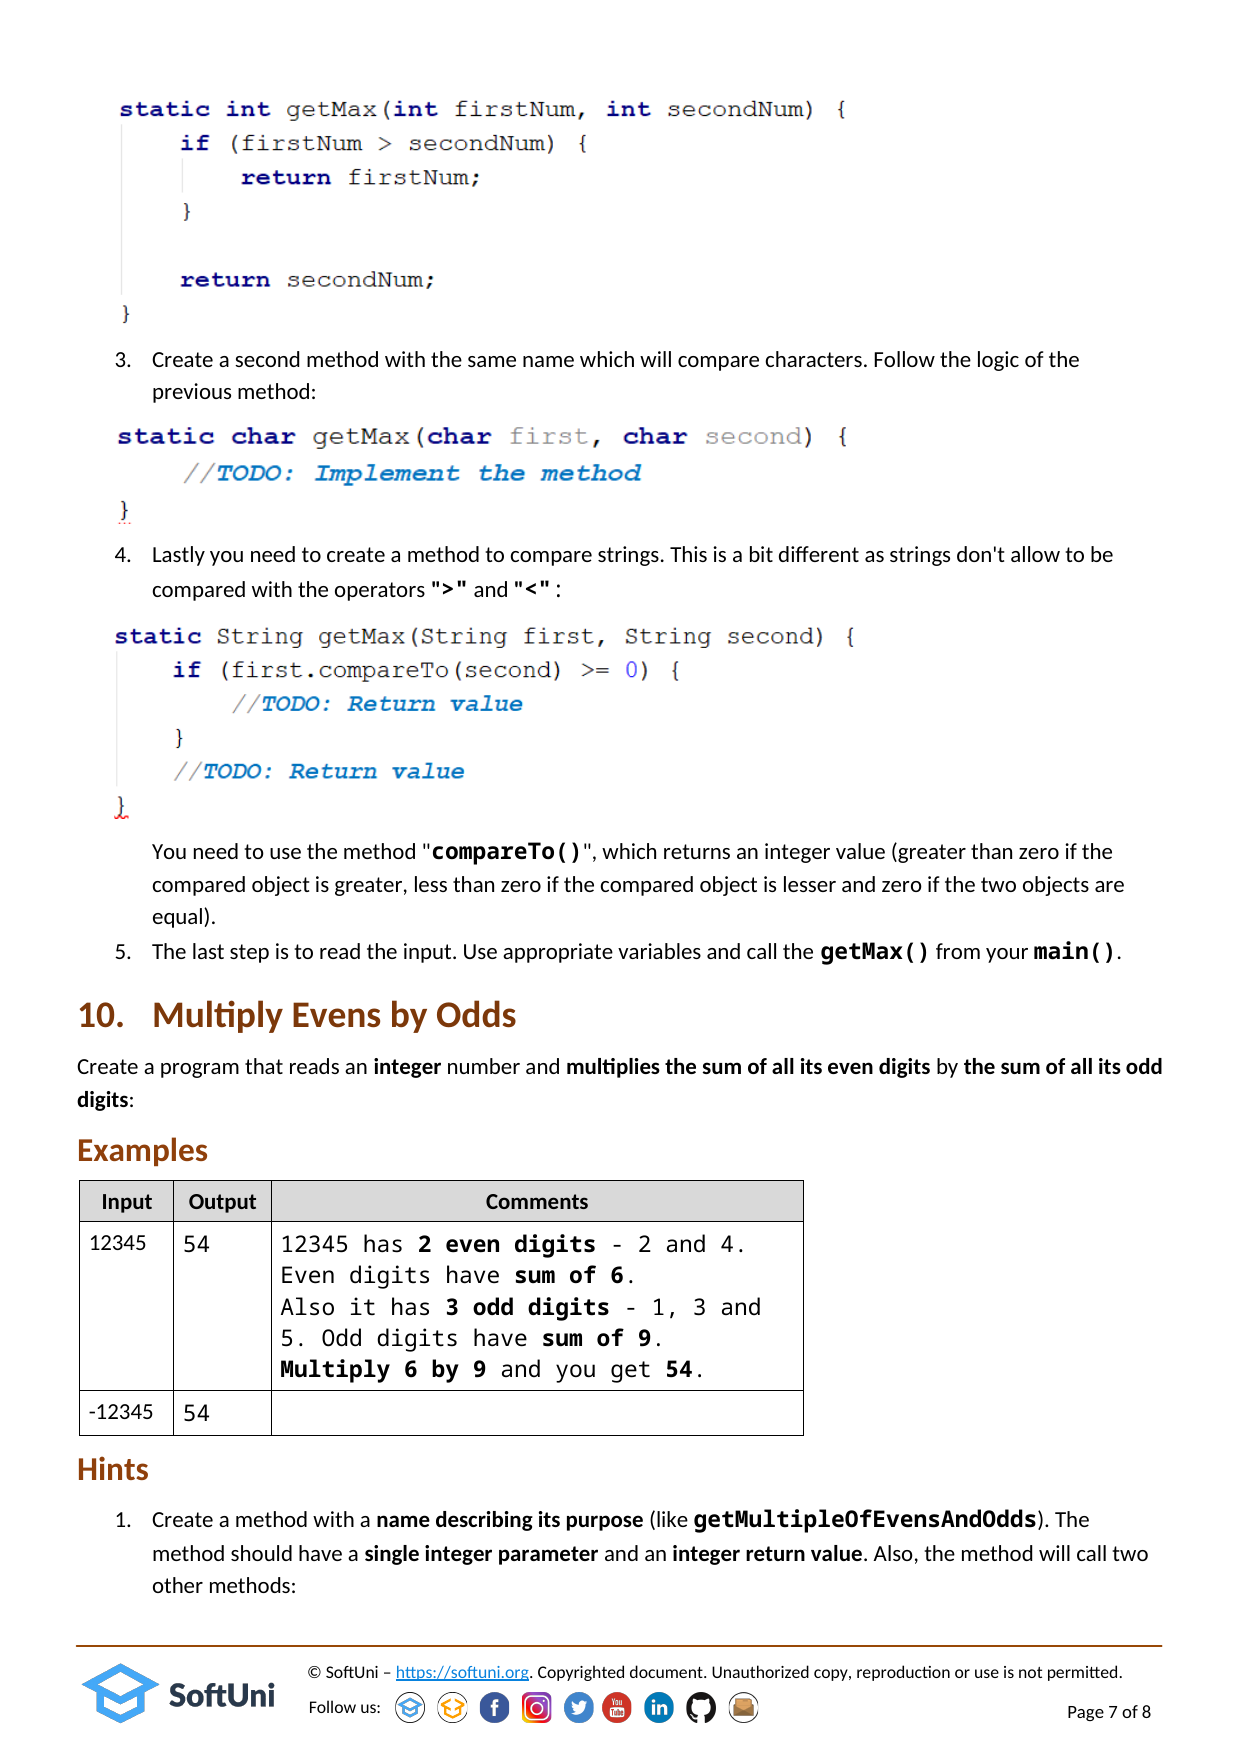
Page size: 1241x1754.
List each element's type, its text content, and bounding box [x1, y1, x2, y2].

list You need to use the method "compareTo()", which returns an integer value (greater than zero if the compared object is greater, less than zero if the compared object is lesser and zero if the two objects are equal). [152, 835, 1163, 931]
table_cell [272, 1391, 803, 1434]
list Lastly you need to create a method to compare strings. This is a bit different as strings don't allow to be compared with the operators ">" and "<": [114, 540, 1163, 604]
table_cell -12345 [80, 1391, 173, 1434]
table_cell 54 [174, 1391, 271, 1434]
picture [395, 1692, 425, 1723]
list The last step is to read the input. Use appropriate variables and call the getMax() from your main(). [114, 935, 1163, 966]
table_header Comments [272, 1181, 803, 1221]
table_cell 54 [174, 1222, 271, 1390]
picture [658, 1705, 667, 1714]
table_header Input [80, 1181, 173, 1221]
picture [644, 1692, 653, 1701]
text Create a program that reads an integer number and multiplies the sum of all its even digits by the sum of all its odd digits: [77, 1052, 1163, 1113]
picture [114, 95, 849, 329]
picture [114, 621, 862, 819]
table_header Output [174, 1181, 271, 1221]
picture [437, 1692, 468, 1723]
picture [114, 421, 851, 524]
picture [479, 1692, 510, 1723]
picture [75, 1658, 281, 1729]
picture [602, 1692, 632, 1723]
picture [665, 1692, 674, 1701]
picture [564, 1692, 594, 1723]
picture [522, 1692, 552, 1723]
list Create a method with a name describing its purpose (like getMultipleOfEvensAndOdds). The method should have a single integer parameter and an integer return value. Also, the method will call two other methods: [114, 1503, 1163, 1599]
subtitle Examples [77, 1129, 1163, 1170]
subtitle Hints [77, 1448, 1163, 1489]
picture [728, 1692, 759, 1723]
table_cell 12345 [80, 1222, 173, 1390]
list Create a second method with the same name which will compare characters. Follow the logic of the previous method: [114, 345, 1163, 405]
table_cell 12345 has 2 even digits - 2 and 4. Even digits have sum of 6. Also it has 3 odd digits - 1, 3 and 5. Odd digits have sum of 9. Multiply 6 by 9 and you get 54. [272, 1222, 803, 1390]
picture [644, 1714, 653, 1723]
picture [665, 1714, 674, 1723]
subtitle Multiply Evens by Odds [77, 991, 1163, 1037]
picture [686, 1692, 716, 1723]
